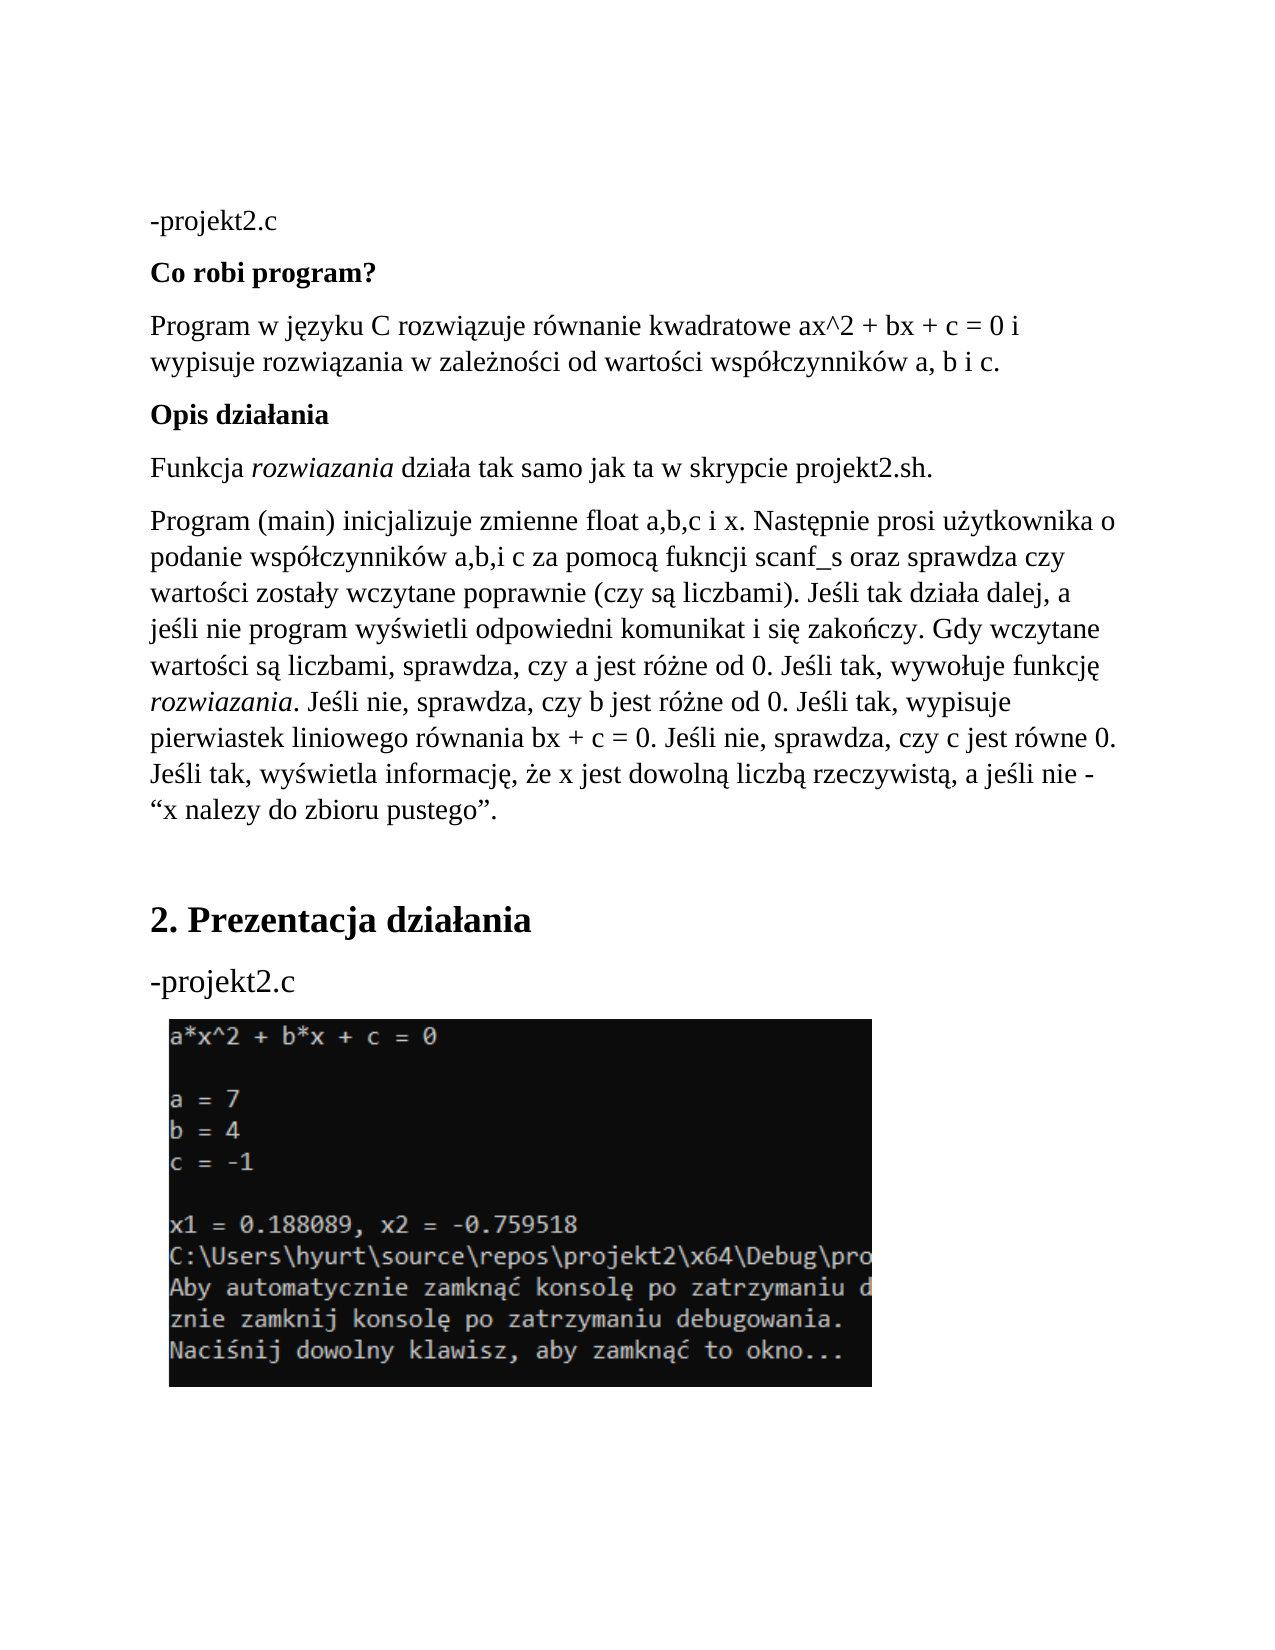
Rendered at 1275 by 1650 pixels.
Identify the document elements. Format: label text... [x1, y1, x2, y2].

text -projekt2.c [150, 961, 1125, 999]
text 2. Prezentacja działania [150, 898, 1125, 941]
text -projekt2.c [150, 203, 1125, 236]
text Program (main) inicjalizuje zmienne float a,b,c i x. Następnie prosi użytkownika o podanie współczynników a,b,i c za pomocą fukncji scanf_s oraz sprawdza czy wartości zostały wczytane poprawnie (czy są liczbami). Jeśli tak działa dalej, a jeśli nie program wyświetli odpowiedni komunikat i się zakończy. Gdy wczytane wartości są liczbami, sprawdza, czy a jest różne od 0. Jeśli tak, wywołuje funkcję rozwiazania. Jeśli nie, sprawdza, czy b jest różne od 0. Jeśli tak, wypisuje pierwiastek liniowego równania bx + c = 0. Jeśli nie, sprawdza, czy c jest równe 0. Jeśli tak, wyświetla informację, że x jest dowolną liczbą rzeczywistą, a jeśli nie - “x nalezy do zbioru pustego”. [150, 503, 1125, 826]
text Program w języku C rozwiązuje równanie kwadratowe ax^2 + bx + c = 0 i wypisuje rozwiązania w zależności od wartości współczynników a, b i c. [150, 308, 1125, 378]
text Co robi program? [150, 256, 1125, 289]
text Funkcja rozwiazania działa tak samo jak ta w skrypcie projekt2.sh. [150, 450, 1125, 484]
text Opis działania [150, 397, 1125, 431]
